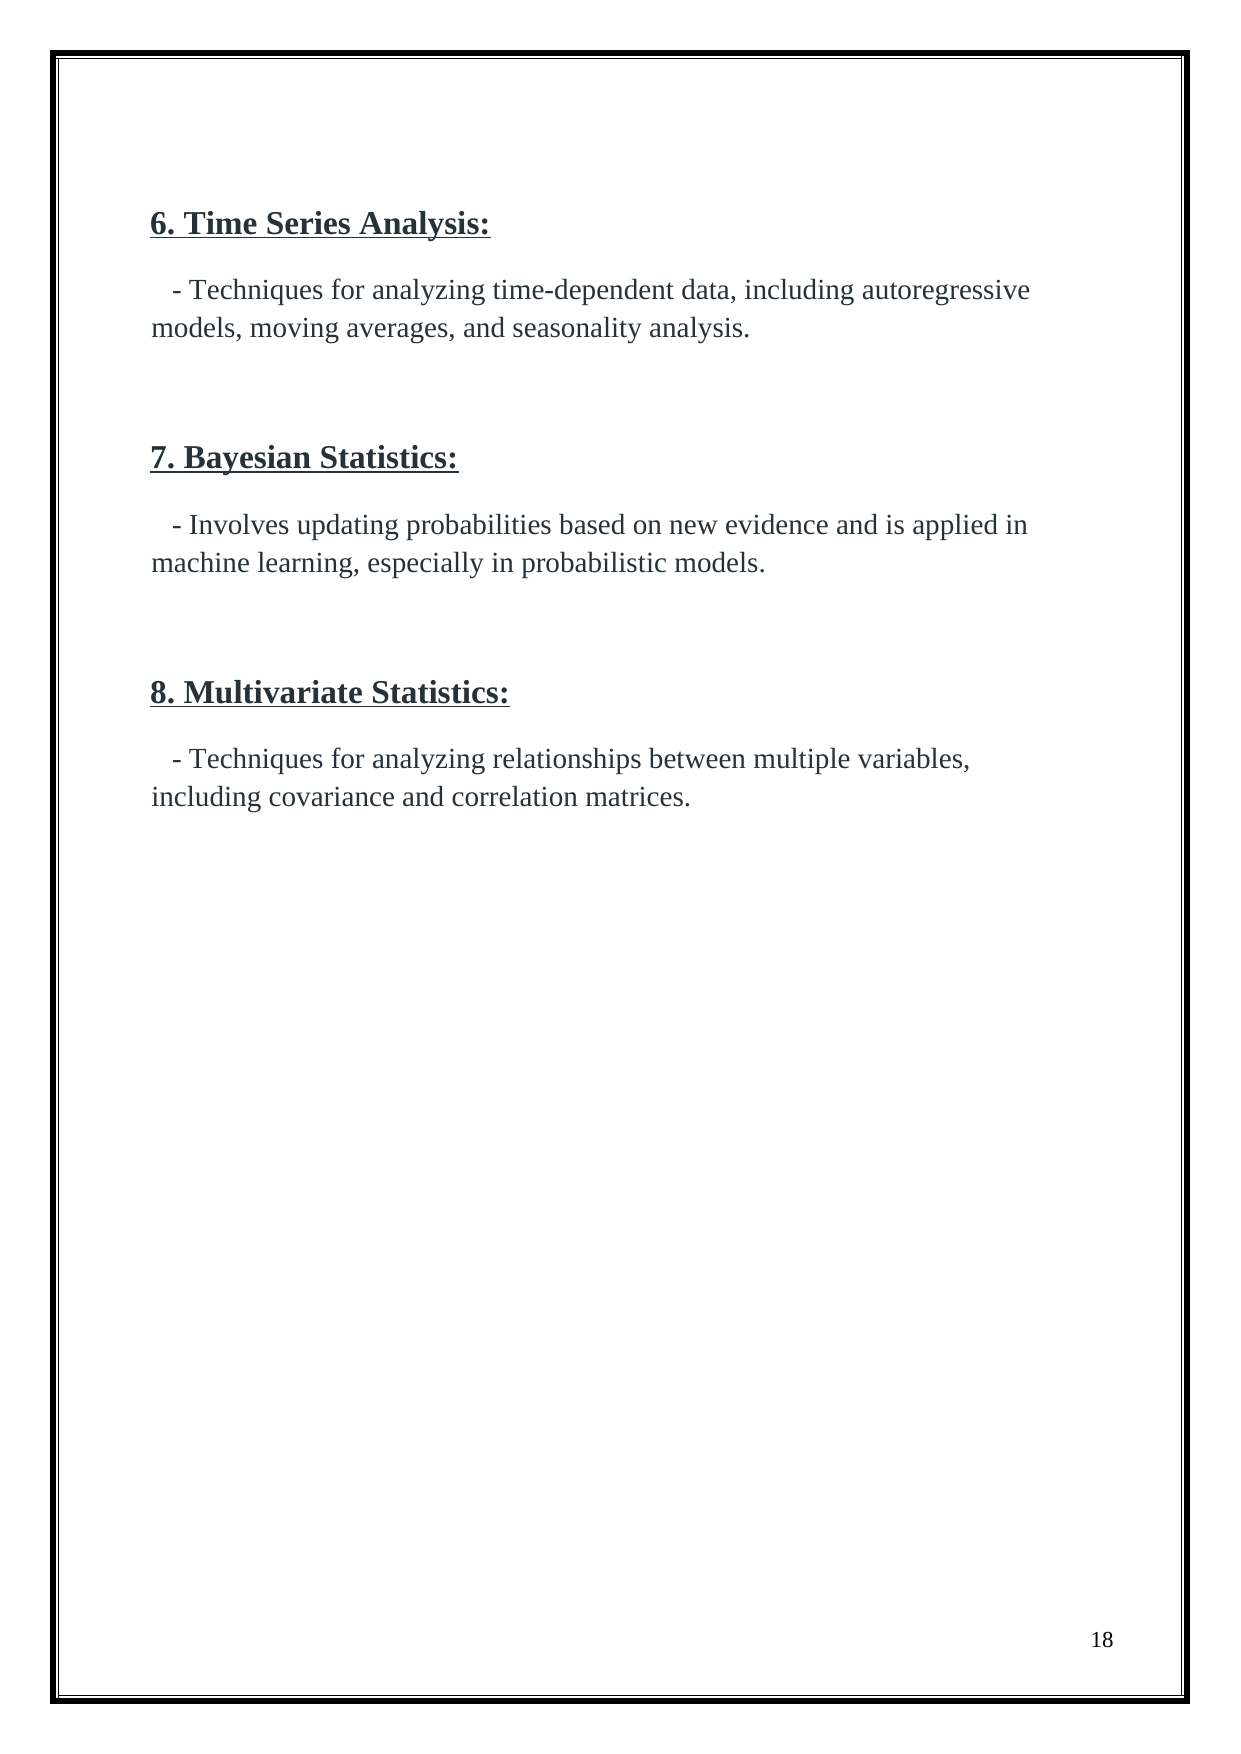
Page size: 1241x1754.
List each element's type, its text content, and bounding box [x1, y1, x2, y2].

text 6. Time Series Analysis: [150, 203, 1079, 242]
text - Techniques for analyzing time-dependent data, including autoregressive models, moving averages, and seasonality analysis. [150, 272, 1079, 344]
text - Involves updating probabilities based on new evidence and is applied in machine learning, especially in probabilistic models. [150, 507, 1079, 578]
text 7. Bayesian Statistics: [150, 438, 1079, 476]
text 8. Multivariate Statistics: [150, 672, 1079, 711]
text - Techniques for analyzing relationships between multiple variables, including covariance and correlation matrices. [150, 741, 1079, 813]
